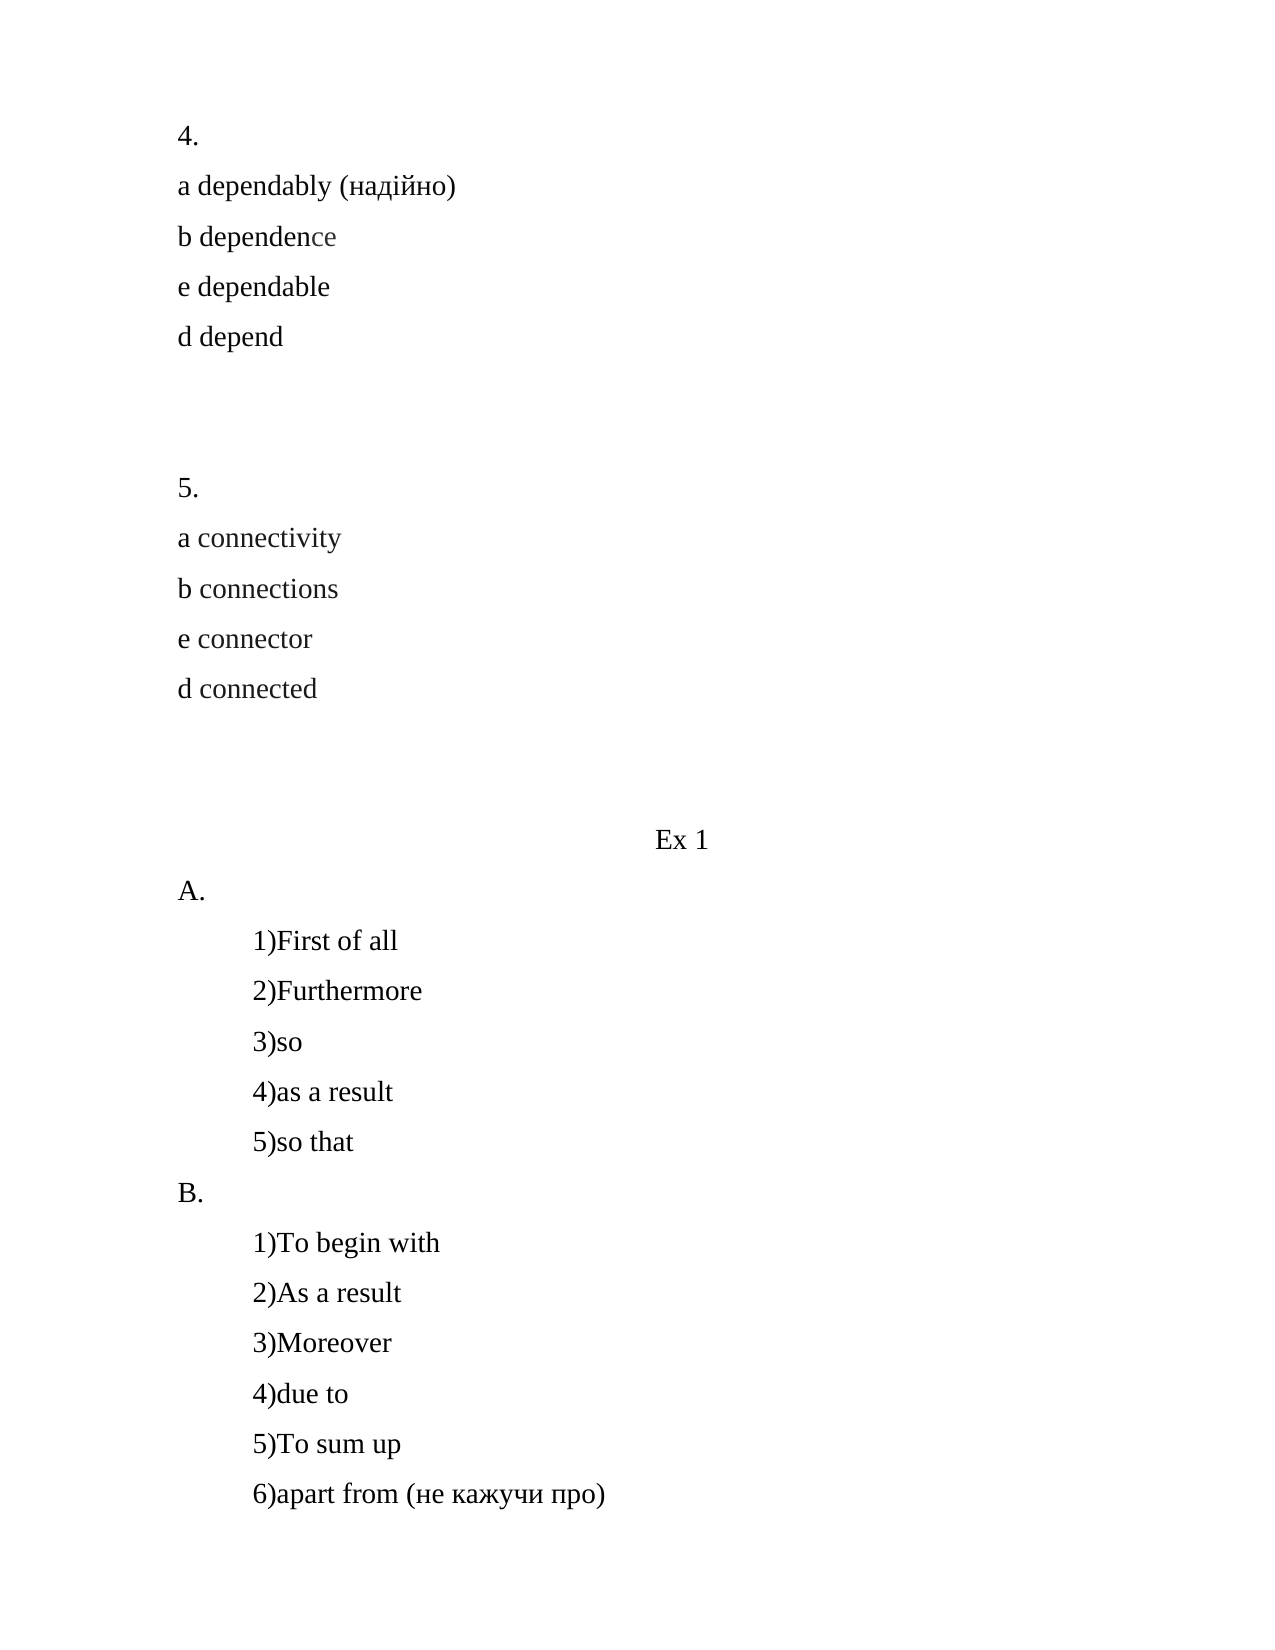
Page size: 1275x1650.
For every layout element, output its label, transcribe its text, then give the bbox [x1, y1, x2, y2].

text A. [177, 873, 1186, 906]
text b dependence [177, 219, 1186, 252]
text 5. [177, 470, 1186, 504]
text b connections [177, 571, 1186, 604]
text 4)as a result [177, 1074, 1186, 1108]
text 2)Furthermore [177, 973, 1186, 1007]
text 5)To sum up [177, 1426, 1186, 1460]
text e connector [177, 621, 1186, 655]
text 3)Moreover [177, 1326, 1186, 1359]
text 5)so that [177, 1124, 1186, 1158]
text 4. a dependably (надійно) [177, 118, 1186, 202]
text 6)apart from (не кажучи про) [177, 1477, 1186, 1510]
text 1)First of all [177, 923, 1186, 957]
text B. [177, 1175, 1186, 1208]
text d depend [177, 319, 1186, 353]
text 3)so [177, 1024, 1186, 1057]
text d connected [177, 672, 1186, 705]
text 2)As a result [177, 1275, 1186, 1309]
text a connectivity [177, 521, 1186, 554]
text Ex 1 [177, 822, 1186, 856]
text 4)due to [177, 1376, 1186, 1409]
text 1)To begin with [177, 1225, 1186, 1258]
text e dependable [177, 269, 1186, 303]
